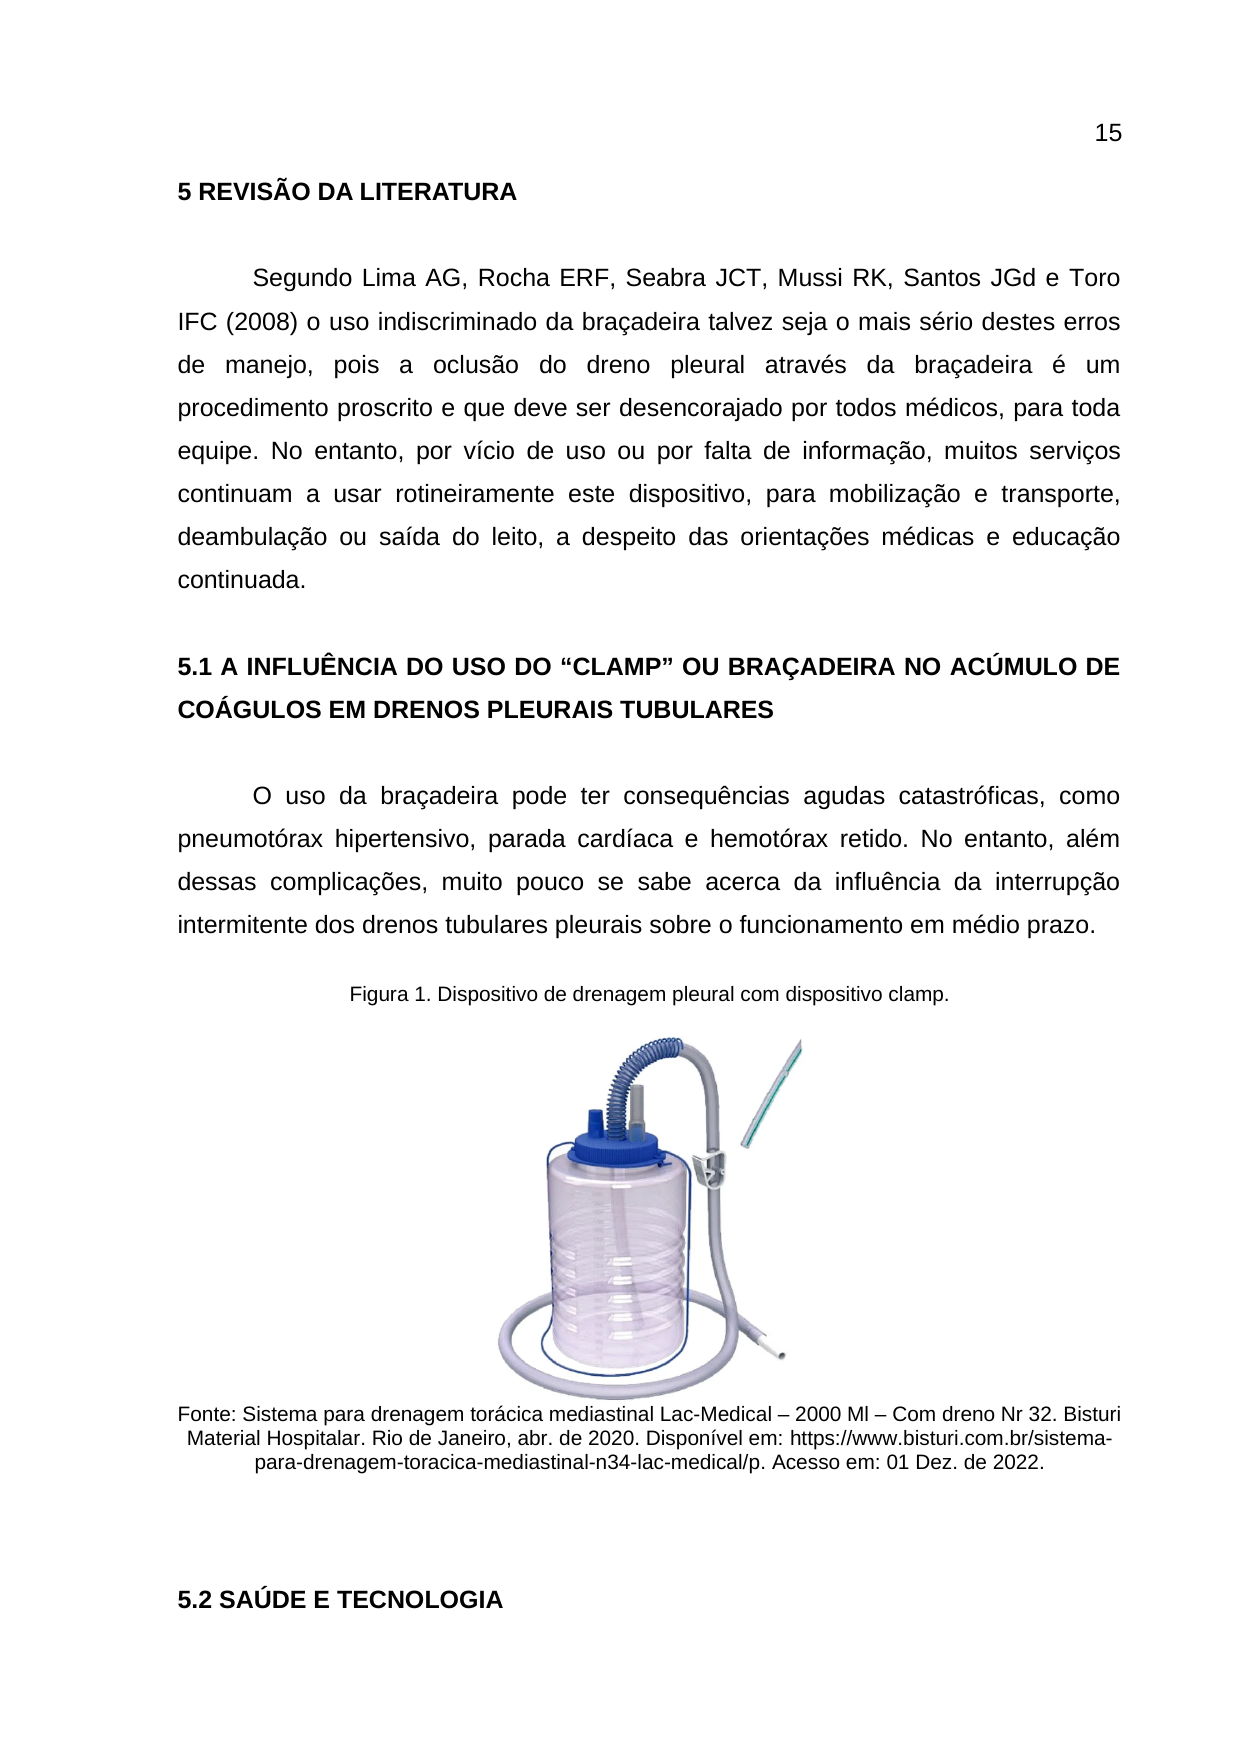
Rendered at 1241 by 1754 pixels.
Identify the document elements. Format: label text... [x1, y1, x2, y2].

text Figura 1. Dispositivo de drenagem pleural com dispositivo clamp. [177, 982, 1122, 1006]
text 5.1 A INFLUÊNCIA DO USO DO “CLAMP” OU BRAÇADEIRA NO ACÚMULO DE COÁGULOS EM DRENOS PLEURAIS TUBULARES [177, 652, 1122, 723]
text 5.2 SAÚDE E TECNOLOGIA [177, 1585, 1122, 1614]
picture [466, 1035, 834, 1402]
subtitle 5 revisão da literatura [177, 177, 1122, 206]
text O uso da braçadeira pode ter consequências agudas catastróficas, como pneumotórax hipertensivo, parada cardíaca e hemotórax retido. No entanto, além dessas complicações, muito pouco se sabe acerca da influência da interrupção intermitente dos drenos tubulares pleurais sobre o funcionamento em médio prazo. [177, 781, 1122, 939]
text Segundo Lima AG, Rocha ERF, Seabra JCT, Mussi RK, Santos JGd e Toro IFC (2008) o uso indiscriminado da braçadeira talvez seja o mais sério destes erros de manejo, pois a oclusão do dreno pleural através da braçadeira é um procedimento proscrito e que deve ser desencorajado por todos médicos, para toda equipe. No entanto, por vício de uso ou por falta de informação, muitos serviços continuam a usar rotineiramente este dispositivo, para mobilização e transporte, deambulação ou saída do leito, a despeito das orientações médicas e educação continuada. [177, 263, 1122, 594]
text Fonte: Sistema para drenagem torácica mediastinal Lac-Medical – 2000 Ml – Com dreno Nr 32. Bisturi Material Hospitalar. Rio de Janeiro, abr. de 2020. Disponível em: https://www.bisturi.com.br/sistema-para-drenagem-toracica-mediastinal-n34-lac-medical/p. Acesso em: 01 Dez. de 2022. [177, 1402, 1122, 1474]
